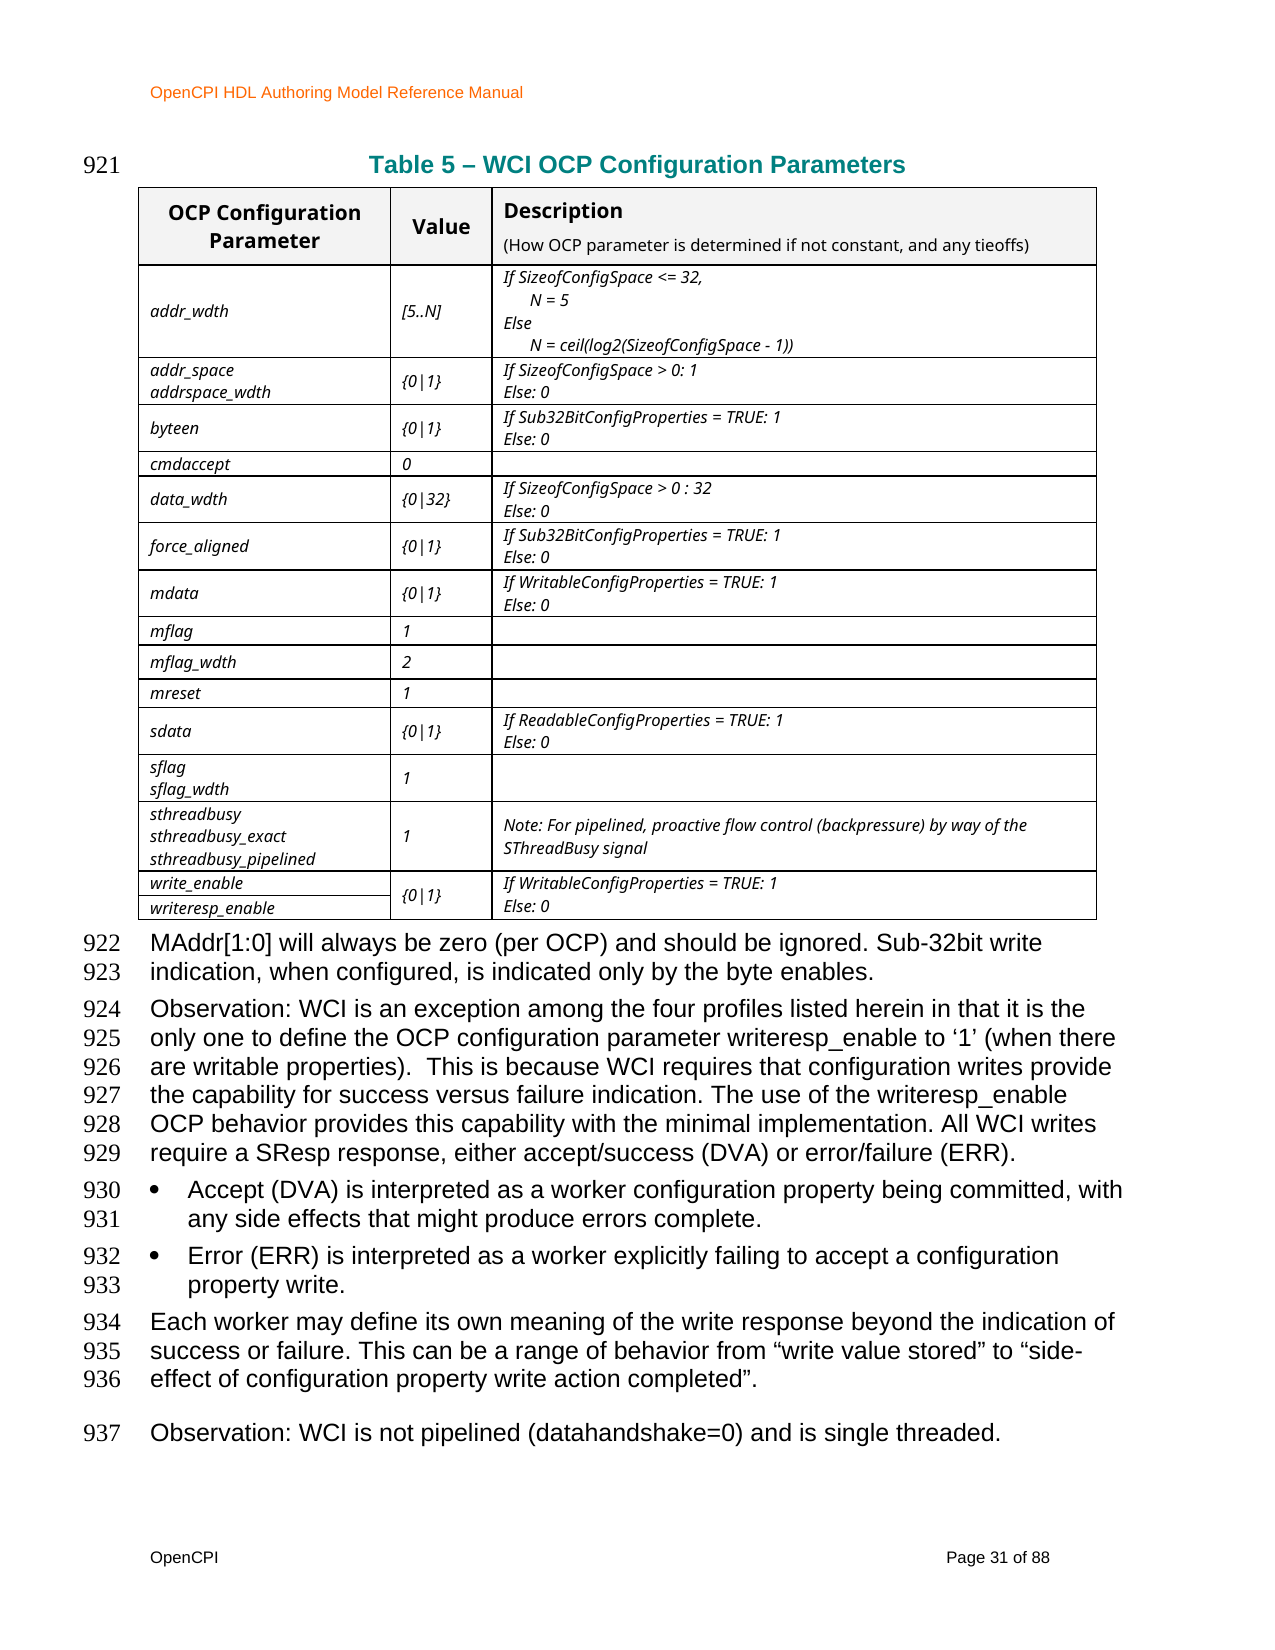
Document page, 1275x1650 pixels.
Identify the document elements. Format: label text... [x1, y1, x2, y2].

text Observation: WCI is not pipelined (datahandshake=0) and is single threaded. [150, 1418, 1125, 1447]
table_header Value [391, 188, 491, 264]
table_cell {0|1} [391, 358, 491, 404]
table_cell mflag [139, 617, 390, 644]
table_cell sflag sflag_wdth [139, 755, 390, 801]
table_cell [493, 646, 1096, 678]
table_cell addr_wdth [139, 266, 390, 357]
text Each worker may define its own meaning of the write response beyond the indication of success or failure. This can be a range of behavior from “write value stored” to “side-effect of configuration property write action completed”. [150, 1307, 1125, 1393]
table_cell 0 [391, 452, 491, 475]
table_cell addr_space addrspace_wdth [139, 358, 390, 404]
table_cell {0|1} [391, 708, 491, 754]
table_cell cmdaccept [139, 452, 390, 475]
table_cell If WritableConfigProperties = TRUE: 1 Else: 0 [493, 571, 1096, 616]
table_cell 1 [391, 680, 491, 707]
table_cell [5..N] [391, 266, 491, 357]
table_cell 1 [391, 617, 491, 644]
table_header OCP Configuration Parameter [139, 188, 390, 264]
table_cell {0|1} [391, 571, 491, 616]
list Accept (DVA) is interpreted as a worker configuration property being committed, with any side effects that might produce errors complete. [150, 1175, 1125, 1233]
table_cell sdata [139, 708, 390, 754]
table_cell {0|1} [391, 872, 491, 919]
table_cell If WritableConfigProperties = TRUE: 1 Else: 0 [493, 872, 1096, 919]
table_cell writeresp_enable [139, 896, 390, 919]
table_cell If ReadableConfigProperties = TRUE: 1 Else: 0 [493, 708, 1096, 754]
table_header Description (How OCP parameter is determined if not constant, and any tieoffs) [493, 188, 1096, 264]
table_cell byteen [139, 405, 390, 451]
table_cell {0|1} [391, 523, 491, 569]
table_cell If SizeofConfigSpace <= 32, N = 5 Else N = ceil(log2(SizeofConfigSpace - 1)) [493, 266, 1096, 357]
table_cell data_wdth [139, 477, 390, 522]
table_cell force_aligned [139, 523, 390, 569]
table_cell [493, 452, 1096, 475]
table_cell 2 [391, 646, 491, 678]
table_cell If SizeofConfigSpace > 0: 1 Else: 0 [493, 358, 1096, 404]
table_cell mdata [139, 571, 390, 616]
table_cell [493, 617, 1096, 644]
text MAddr[1:0] will always be zero (per OCP) and should be ignored. Sub-32bit write indication, when configured, is indicated only by the byte enables. [150, 928, 1125, 986]
table_cell If Sub32BitConfigProperties = TRUE: 1 Else: 0 [493, 523, 1096, 569]
table_cell [493, 680, 1096, 707]
table_cell mflag_wdth [139, 646, 390, 678]
table_cell mreset [139, 680, 390, 707]
table_cell sthreadbusy sthreadbusy_exact sthreadbusy_pipelined [139, 802, 390, 870]
table_cell If Sub32BitConfigProperties = TRUE: 1 Else: 0 [493, 405, 1096, 451]
list Error (ERR) is interpreted as a worker explicitly failing to accept a configuration property write. [150, 1241, 1125, 1298]
text Observation: WCI is an exception among the four profiles listed herein in that it is the only one to define the OCP configuration parameter writeresp_enable to ‘1’ (when there are writable properties). This is because WCI requires that configuration writes provide the capability for success versus failure indication. The use of the writeresp_enable OCP behavior provides this capability with the minimal implementation. All WCI writes require a SResp response, either accept/success (DVA) or error/failure (ERR). [150, 994, 1125, 1167]
table_cell [493, 755, 1096, 801]
table_cell 1 [391, 802, 491, 870]
table_cell Note: For pipelined, proactive flow control (backpressure) by way of the SThreadBusy signal [493, 802, 1096, 870]
table_cell {0|1} [391, 405, 491, 451]
table_cell {0|32} [391, 477, 491, 522]
table_cell If SizeofConfigSpace > 0 : 32 Else: 0 [493, 477, 1096, 522]
table_cell write_enable [139, 872, 390, 895]
table_cell 1 [391, 755, 491, 801]
